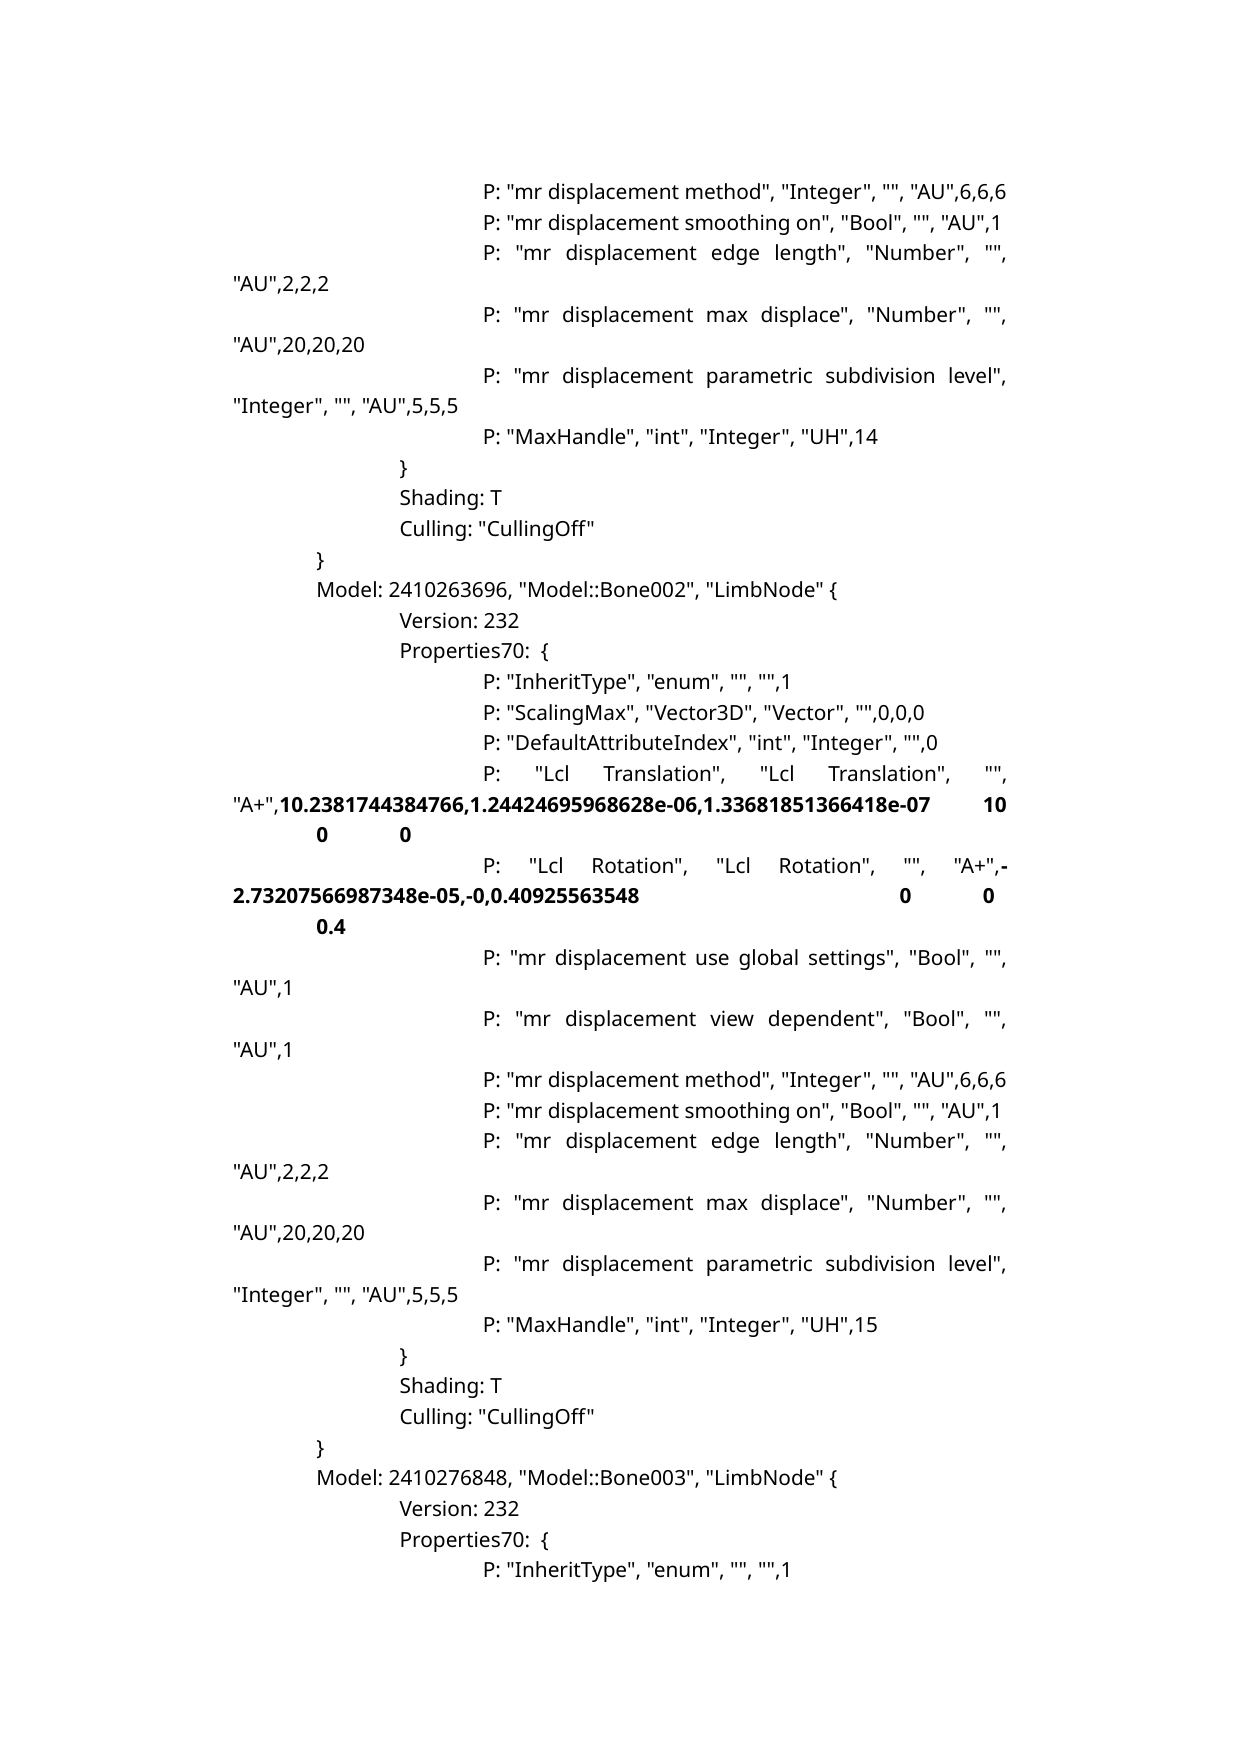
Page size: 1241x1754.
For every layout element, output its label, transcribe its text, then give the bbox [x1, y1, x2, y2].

text P: "InheritType", "enum", "", "",1 [233, 667, 1007, 696]
text P: "mr displacement parametric subdivision level", "Integer", "", "AU",5,5,5 [233, 361, 1007, 420]
text Version: 232 [233, 606, 1007, 634]
text P: "mr displacement smoothing on", "Bool", "", "AU",1 [233, 208, 1007, 236]
text Model: 2410263696, "Model::Bone002", "LimbNode" { [233, 575, 1007, 604]
text } [233, 1341, 1007, 1369]
text Culling: "CullingOff" [233, 1402, 1007, 1431]
text Shading: T [233, 483, 1007, 512]
text P: "DefaultAttributeIndex", "int", "Integer", "",0 [233, 728, 1007, 757]
text P: "mr displacement max displace", "Number", "", "AU",20,20,20 [233, 1188, 1007, 1247]
text } [233, 453, 1007, 481]
text P: "mr displacement method", "Integer", "", "AU",6,6,6 [233, 177, 1007, 206]
text P: "ScalingMax", "Vector3D", "Vector", "",0,0,0 [233, 698, 1007, 726]
text P: "InheritType", "enum", "", "",1 [233, 1555, 1007, 1584]
text P: "mr displacement method", "Integer", "", "AU",6,6,6 [233, 1065, 1007, 1094]
text P: "mr displacement smoothing on", "Bool", "", "AU",1 [233, 1096, 1007, 1124]
text P: "Lcl Translation", "Lcl Translation", "", "A+",10.2381744384766,1.24424695968628e-06,1.33681851366418e-07 10 0 0 [233, 759, 1007, 849]
text P: "mr displacement edge length", "Number", "", "AU",2,2,2 [233, 238, 1007, 297]
text Culling: "CullingOff" [233, 514, 1007, 542]
text P: "MaxHandle", "int", "Integer", "UH",15 [233, 1310, 1007, 1339]
text P: "mr displacement view dependent", "Bool", "", "AU",1 [233, 1004, 1007, 1063]
text P: "mr displacement edge length", "Number", "", "AU",2,2,2 [233, 1127, 1007, 1186]
text Properties70: { [233, 637, 1007, 665]
text P: "Lcl Rotation", "Lcl Rotation", "", "A+",-2.73207566987348e-05,-0,0.40925563548 0 0 0.4 [233, 851, 1007, 941]
text } [233, 1433, 1007, 1461]
text P: "mr displacement use global settings", "Bool", "", "AU",1 [233, 943, 1007, 1002]
text Model: 2410276848, "Model::Bone003", "LimbNode" { [233, 1463, 1007, 1492]
text P: "mr displacement max displace", "Number", "", "AU",20,20,20 [233, 300, 1007, 359]
text } [233, 545, 1007, 573]
text P: "mr displacement parametric subdivision level", "Integer", "", "AU",5,5,5 [233, 1249, 1007, 1308]
text Version: 232 [233, 1494, 1007, 1522]
text P: "MaxHandle", "int", "Integer", "UH",14 [233, 422, 1007, 451]
text Shading: T [233, 1372, 1007, 1400]
text Properties70: { [233, 1525, 1007, 1553]
